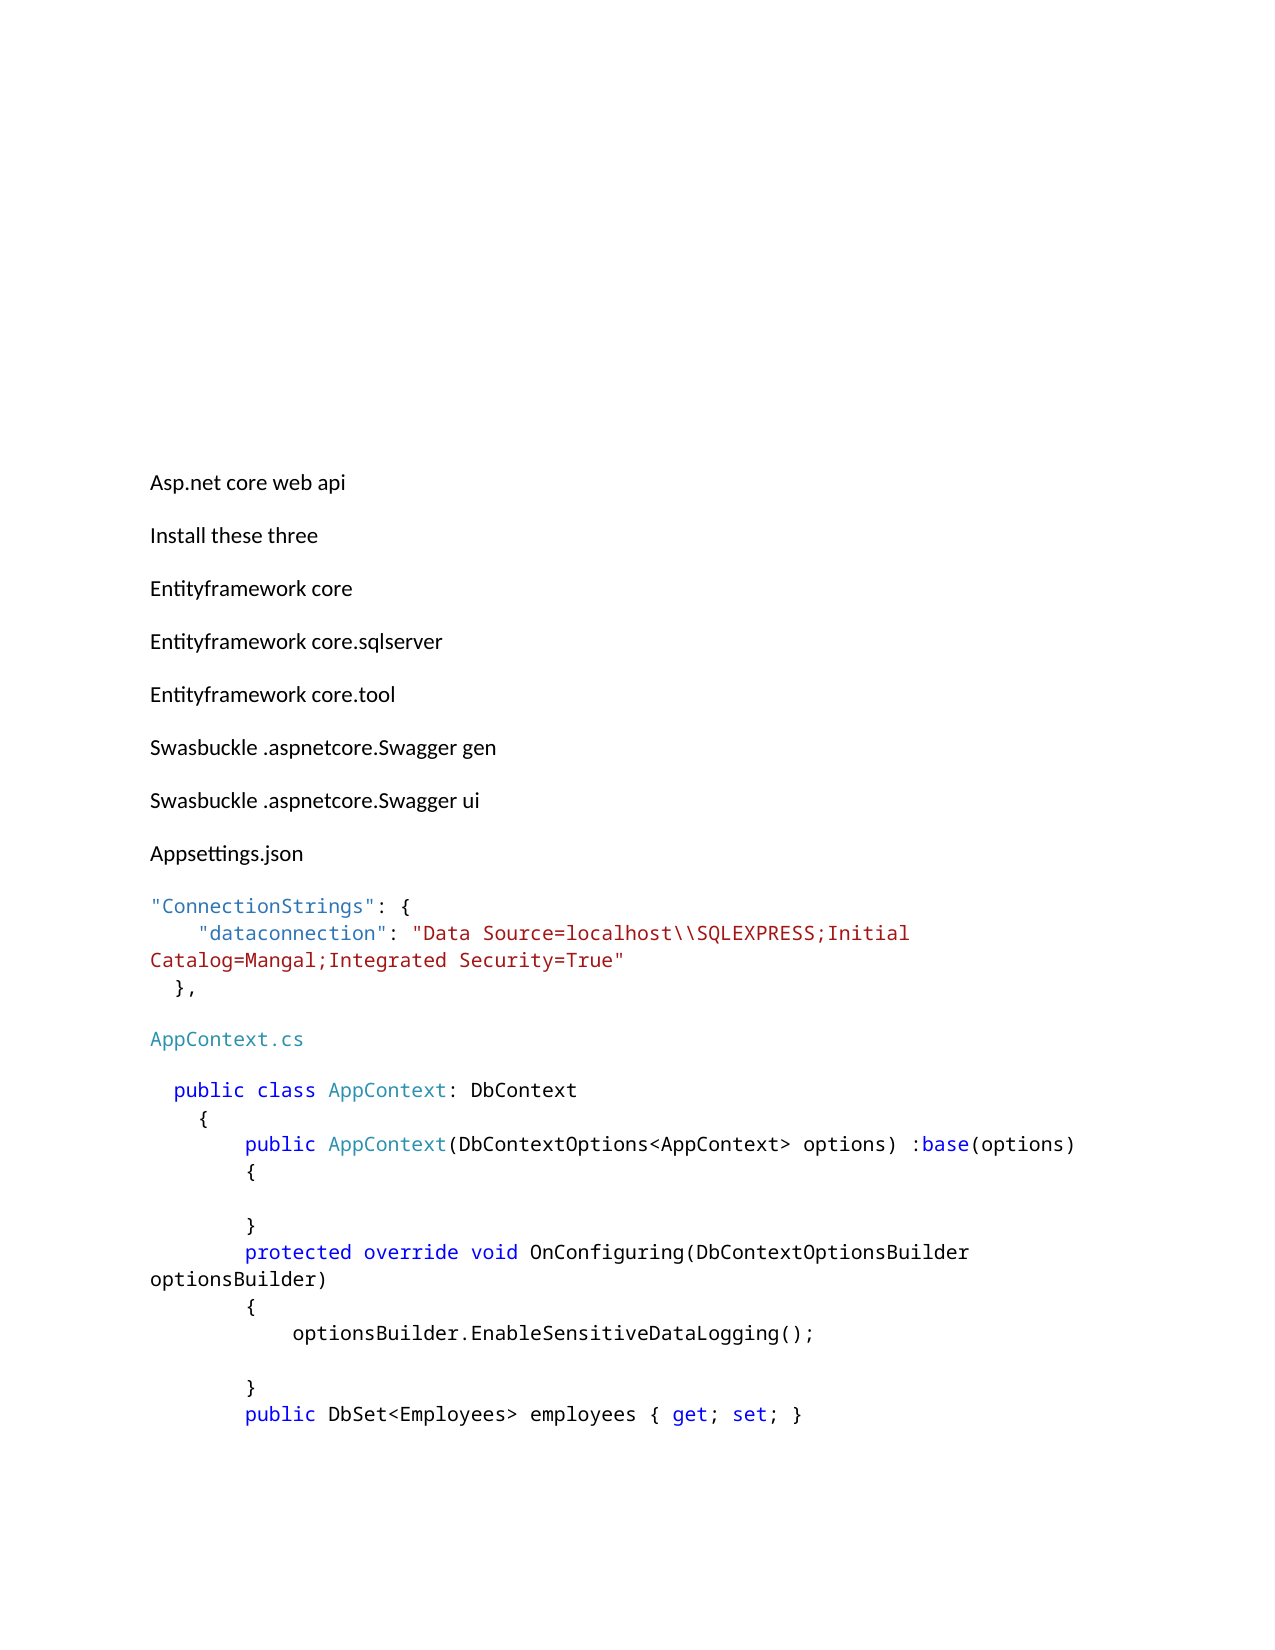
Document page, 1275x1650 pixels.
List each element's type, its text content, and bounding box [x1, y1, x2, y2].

text Swasbuckle .aspnetcore.Swagger ui [150, 786, 1125, 814]
text Entityframework core.sqlserver [150, 627, 1125, 655]
text optionsBuilder.EnableSensitiveDataLogging(); [150, 1319, 1125, 1347]
text } [150, 1373, 1125, 1401]
text Entityframework core.tool [150, 680, 1125, 708]
text { [150, 1293, 1125, 1319]
text { [150, 1104, 1125, 1131]
text }, [150, 973, 1125, 1000]
text Asp.net core web api [150, 468, 1125, 496]
text public AppContext(DbContextOptions<AppContext> options) :base(options) [150, 1131, 1125, 1158]
text Swasbuckle .aspnetcore.Swagger gen [150, 733, 1125, 761]
text } [150, 1212, 1125, 1239]
text protected override void OnConfiguring(DbContextOptionsBuilder optionsBuilder) [150, 1239, 1125, 1293]
text public DbSet<Employees> employees { get; set; } [150, 1401, 1125, 1427]
text "ConnectionStrings": { [150, 892, 1125, 919]
text public class AppContext: DbContext [150, 1077, 1125, 1104]
text Install these three [150, 521, 1125, 549]
text { [150, 1158, 1125, 1185]
text "dataconnection": "Data Source=localhost\\SQLEXPRESS;Initial Catalog=Mangal;Integrated Security=True" [150, 919, 1125, 973]
text AppContext.cs [150, 1025, 1125, 1052]
text Entityframework core [150, 574, 1125, 602]
text Appsettings.json [150, 839, 1125, 867]
